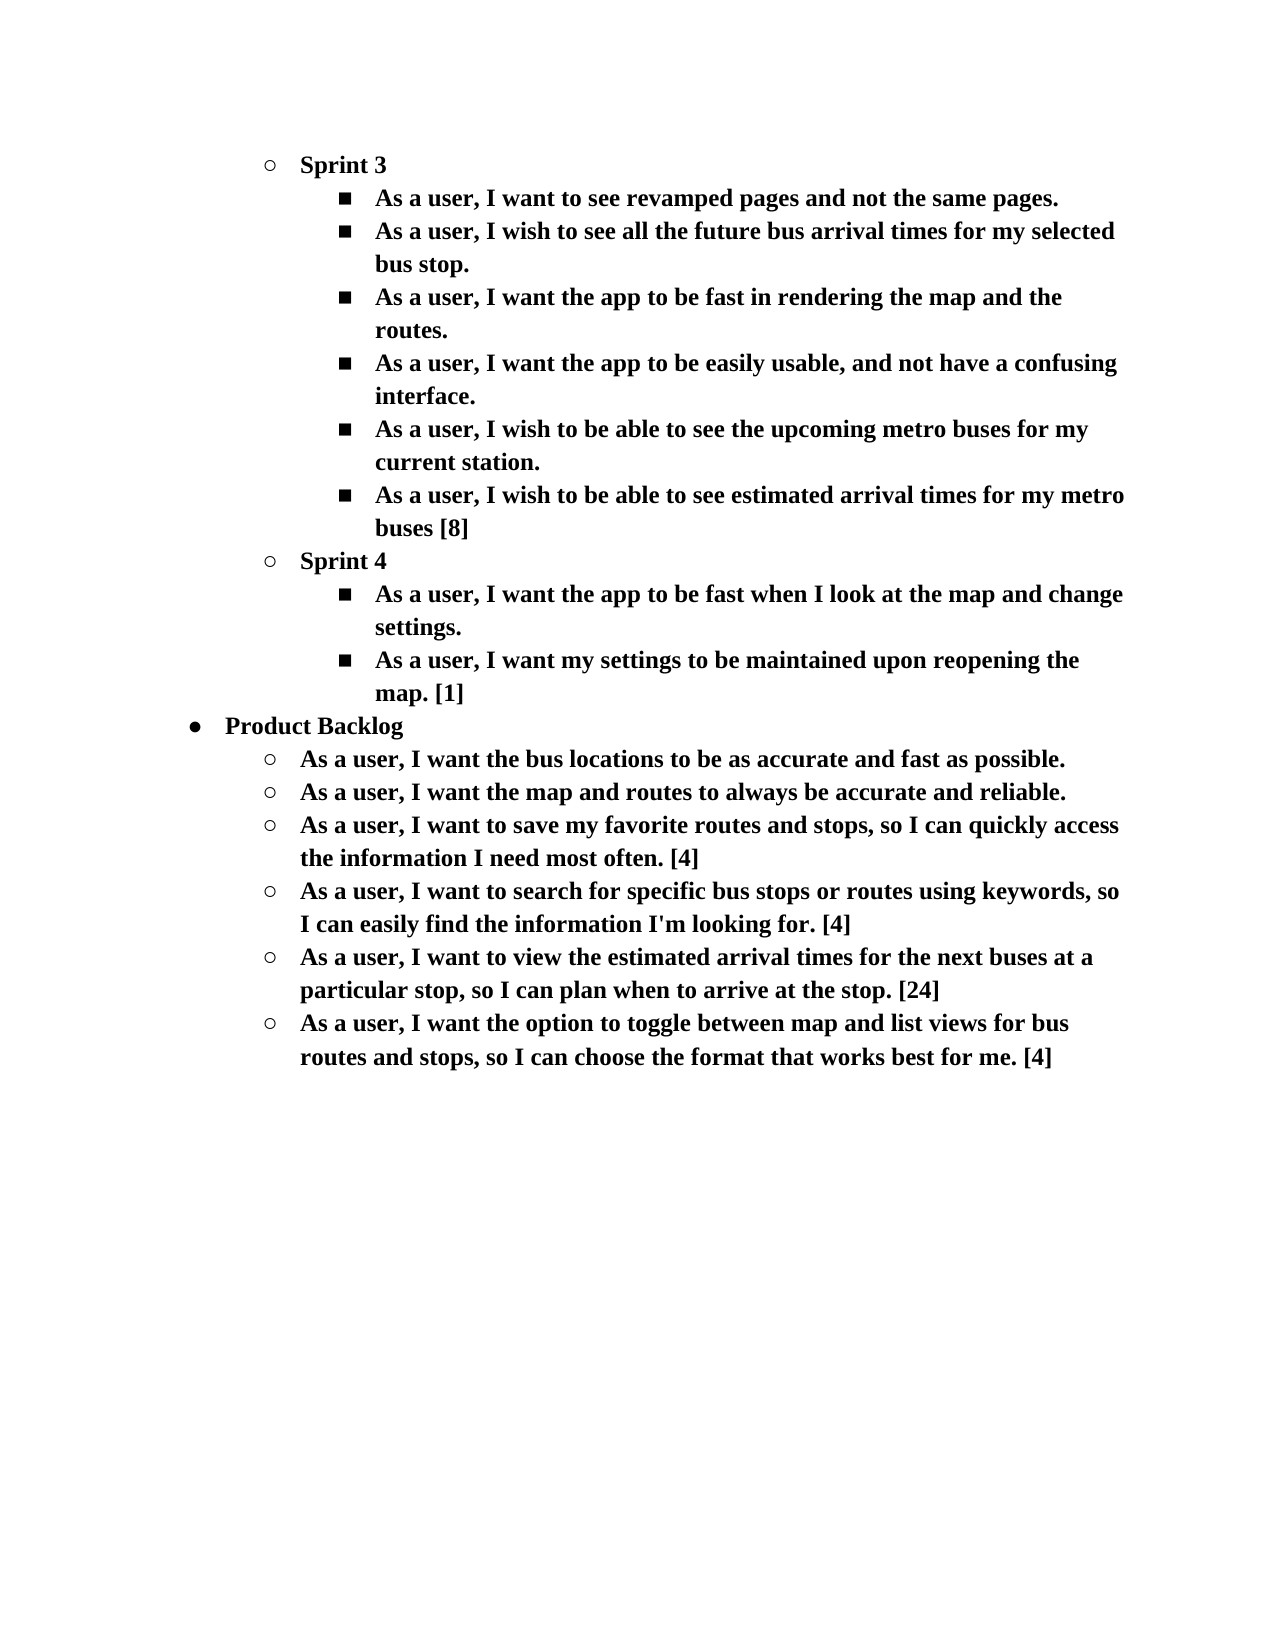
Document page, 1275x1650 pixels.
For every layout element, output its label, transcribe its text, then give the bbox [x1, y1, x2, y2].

list As a user, I wish to see all the future bus arrival times for my selected bus stop. [337, 216, 1125, 278]
list As a user, I want the bus locations to be as accurate and fast as possible. [262, 744, 1125, 773]
list As a user, I want to save my favorite routes and stops, so I can quickly access the information I need most often. [4] [262, 810, 1125, 872]
list As a user, I want the option to toggle between map and list views for bus routes and stops, so I can choose the format that works best for me. [4] [262, 1008, 1125, 1070]
list As a user, I want the app to be easily usable, and not have a confusing interface. [337, 348, 1125, 410]
list Product Backlog [187, 711, 1125, 740]
list As a user, I want my settings to be maintained upon reopening the map. [1] [337, 645, 1125, 707]
list Sprint 3 [262, 150, 1125, 179]
list As a user, I want to search for specific bus stops or routes using keywords, so I can easily find the information I'm looking for. [4] [262, 876, 1125, 938]
list As a user, I wish to be able to see the upcoming metro buses for my current station. [337, 414, 1125, 476]
list As a user, I want the app to be fast in rendering the map and the routes. [337, 282, 1125, 344]
list Sprint 4 [262, 546, 1125, 575]
list As a user, I want to view the estimated arrival times for the next buses at a particular stop, so I can plan when to arrive at the stop. [24] [262, 942, 1125, 1004]
list As a user, I want the map and routes to always be accurate and reliable. [262, 777, 1125, 806]
list As a user, I want the app to be fast when I look at the map and change settings. [337, 579, 1125, 641]
list As a user, I want to see revamped pages and not the same pages. [337, 183, 1125, 212]
list As a user, I wish to be able to see estimated arrival times for my metro buses [8] [337, 480, 1125, 542]
